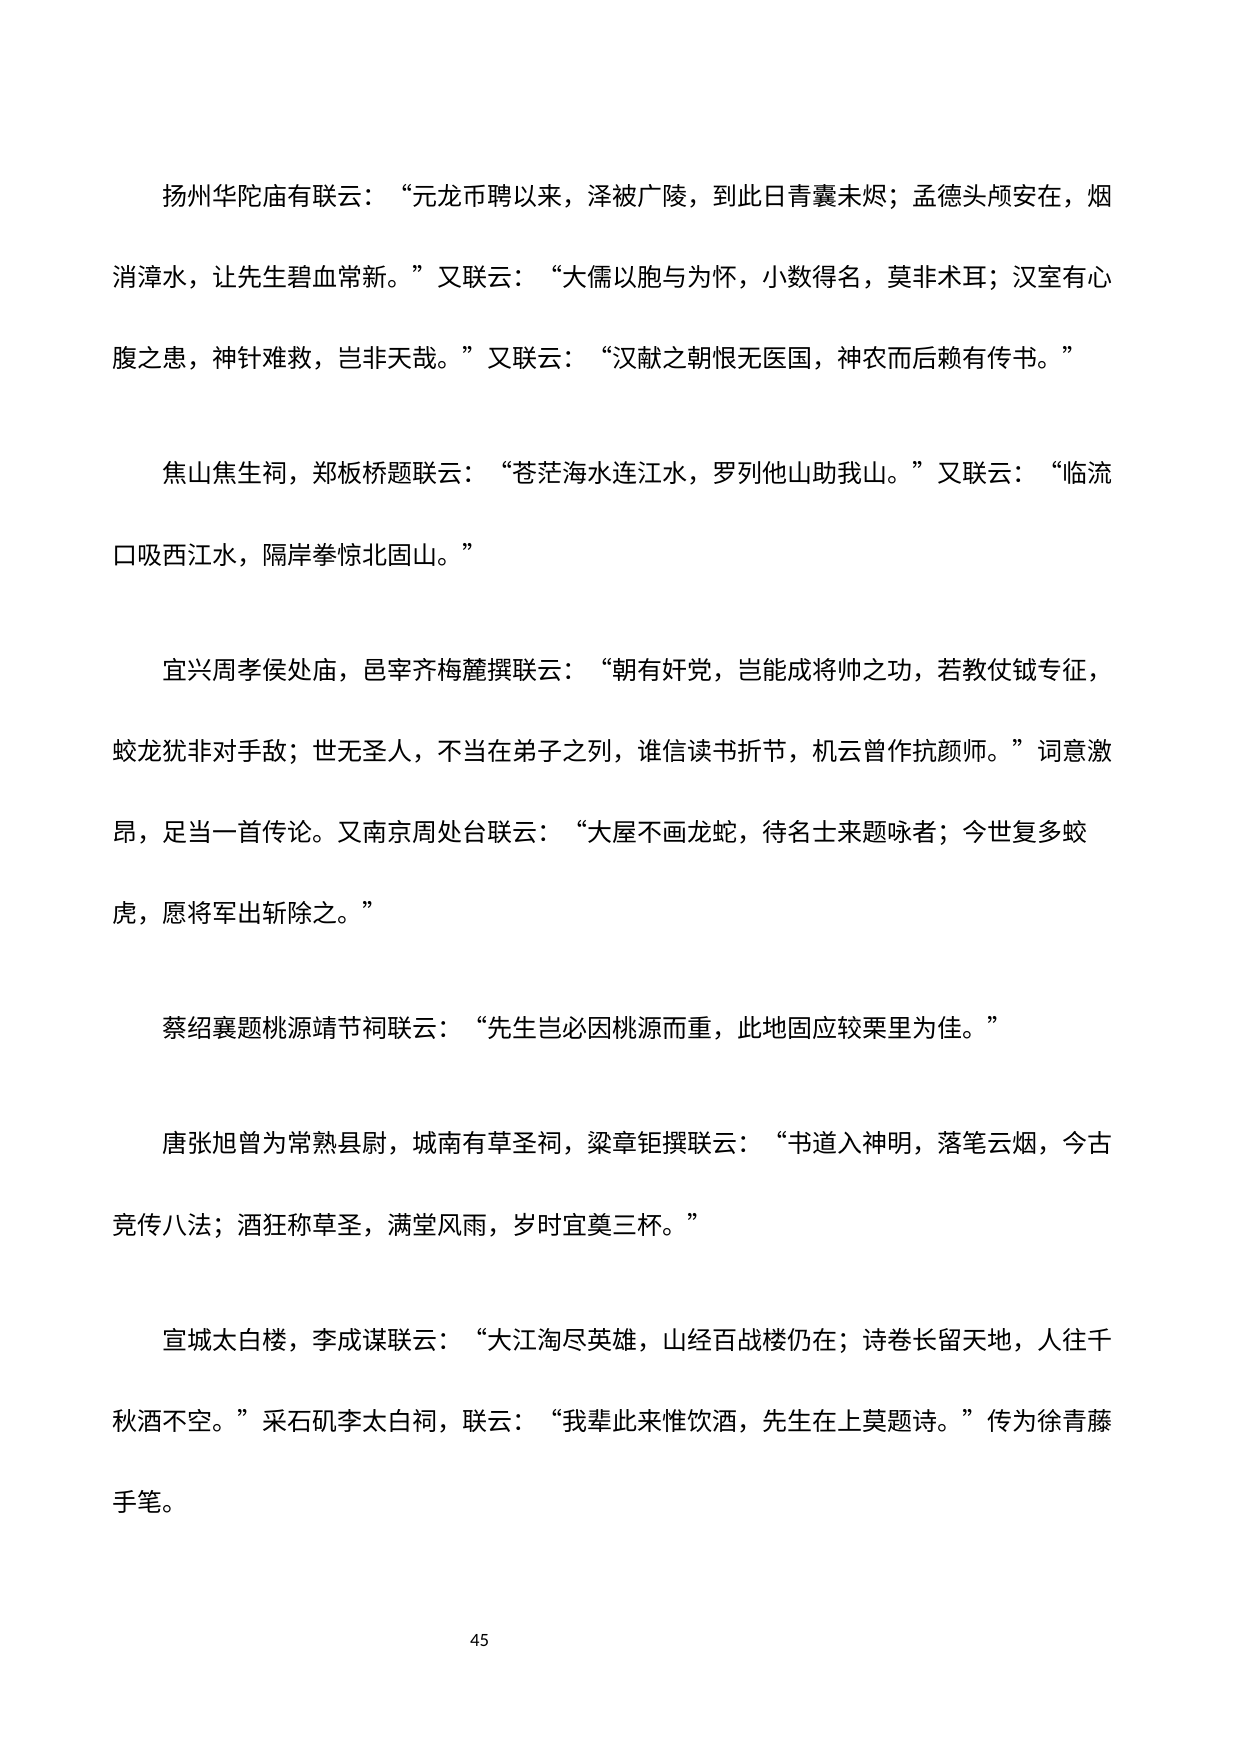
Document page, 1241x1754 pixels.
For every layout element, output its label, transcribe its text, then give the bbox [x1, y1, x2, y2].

text 扬州华陀庙有联云：“元龙币聘以来，泽被广陵，到此日青囊未烬；孟德头颅安在，烟消漳水，让先生碧血常新。”又联云：“大儒以胞与为怀，小数得名，莫非术耳；汉室有心腹之患，神针难救，岂非天哉。”又联云：“汉献之朝恨无医国，神农而后赖有传书。” [112, 162, 1128, 389]
text 宜兴周孝侯处庙，邑宰齐梅麓撰联云：“朝有奸党，岂能成将帅之功，若教仗钺专征，蛟龙犹非对手敌；世无圣人，不当在弟子之列，谁信读书折节，机云曾作抗颜师。”词意激昂，足当一首传论。又南京周处台联云：“大屋不画龙蛇，待名士来题咏者；今世复多蛟虎，愿将军出斩除之。” [112, 636, 1128, 944]
text 唐张旭曾为常熟县尉，城南有草圣祠，粱章钜撰联云：“书道入神明，落笔云烟，今古竞传八法；酒狂称草圣，满堂风雨，岁时宜奠三杯。” [112, 1109, 1128, 1256]
text 蔡绍襄题桃源靖节祠联云：“先生岂必因桃源而重，此地固应较栗里为佳。” [112, 994, 1128, 1059]
text 宣城太白楼，李成谋联云：“大江淘尽英雄，山经百战楼仍在；诗卷长留天地，人往千秋酒不空。”采石矶李太白祠，联云：“我辈此来惟饮酒，先生在上莫题诗。”传为徐青藤手笔。 [112, 1306, 1128, 1533]
text 焦山焦生祠，郑板桥题联云：“苍茫海水连江水，罗列他山助我山。”又联云：“临流口吸西江水，隔岸拳惊北固山。” [112, 439, 1128, 586]
